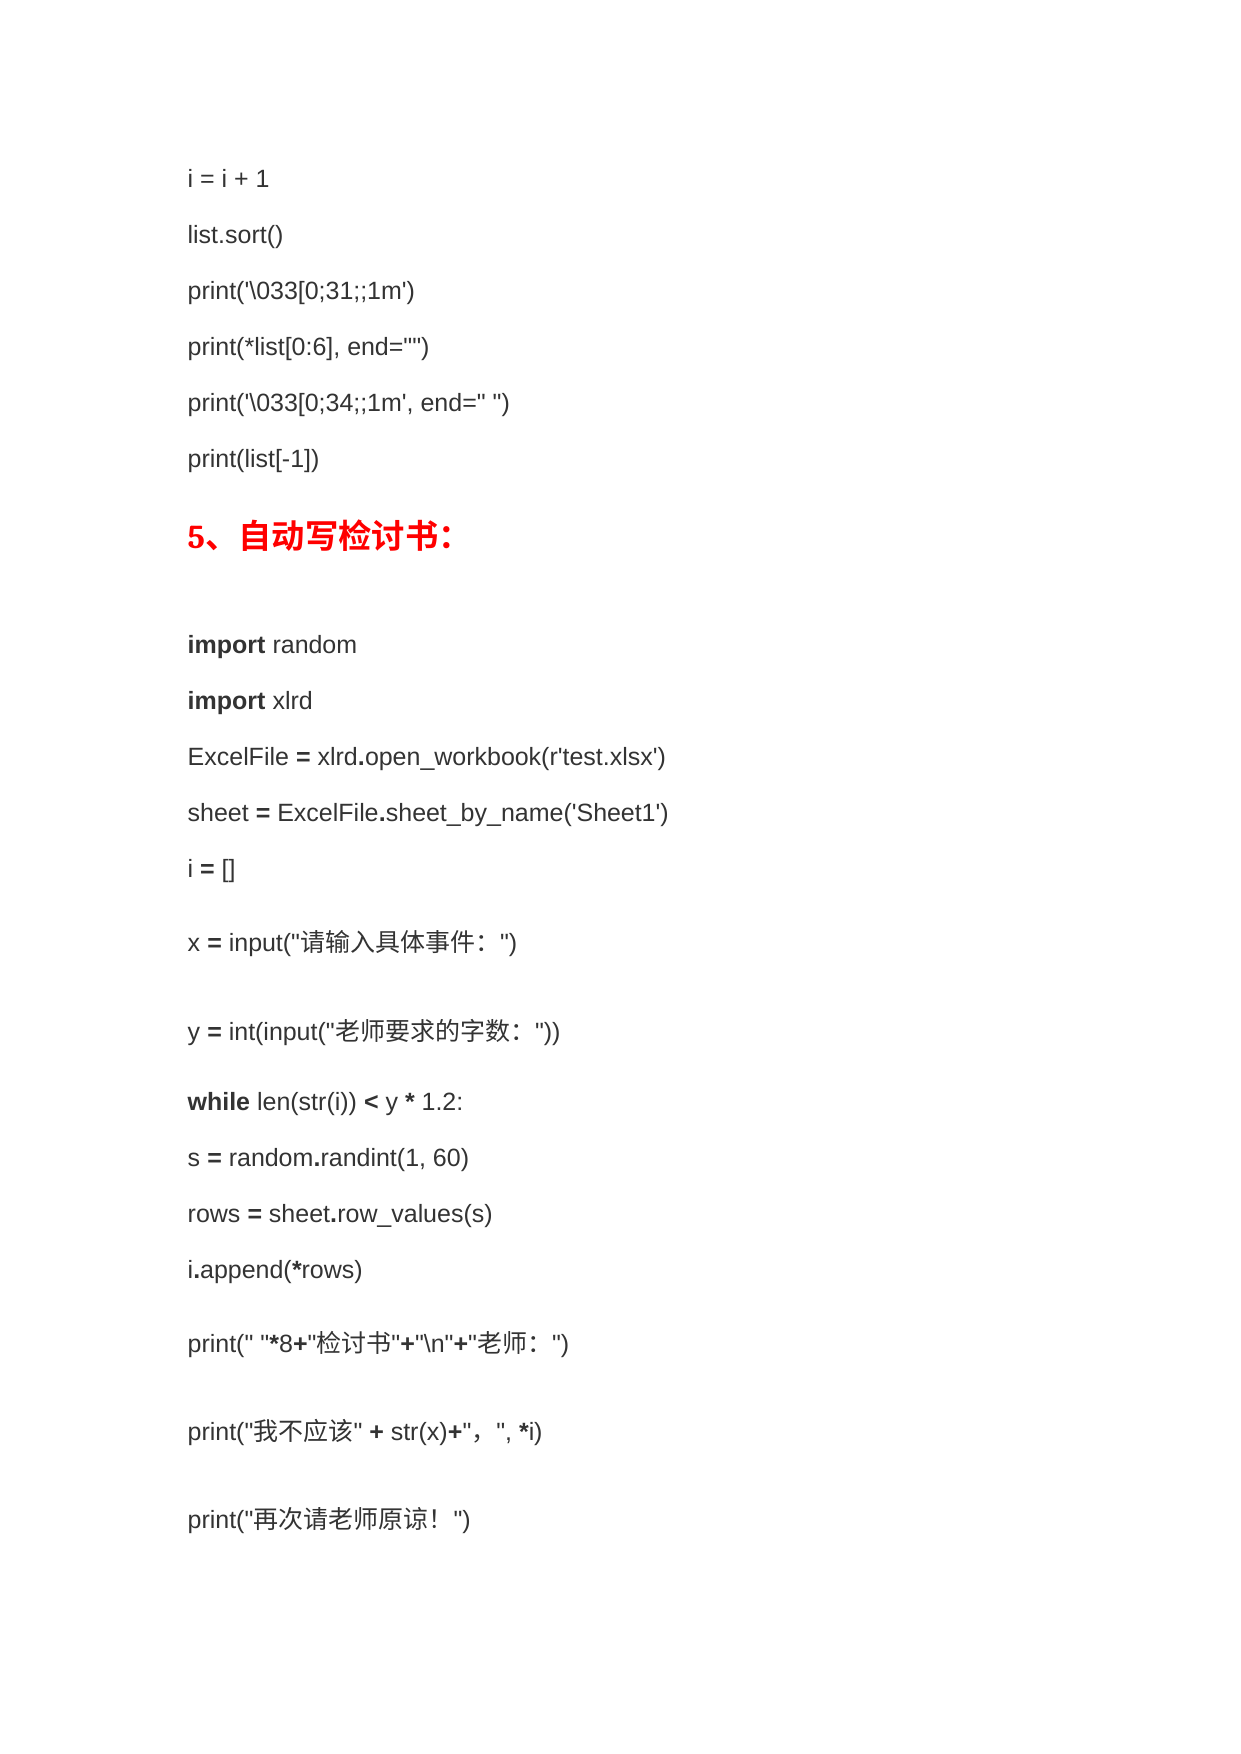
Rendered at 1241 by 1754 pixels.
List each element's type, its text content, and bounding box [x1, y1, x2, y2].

text import xlrd [187, 684, 1053, 717]
text print("再次请老师原谅！") [187, 1486, 1053, 1551]
text ExcelFile = xlrd.open_workbook(r'test.xlsx') [187, 740, 1053, 773]
text print("我不应该" + str(x)+"，", *i) [187, 1397, 1053, 1462]
text i = i + 1 [187, 162, 1053, 194]
text while len(str(i)) < y * 1.2: [187, 1085, 1053, 1117]
text sheet = ExcelFile.sheet_by_name('Sheet1') [187, 796, 1053, 829]
text print('\033[0;31;;1m') [187, 274, 1053, 306]
text y = int(input("老师要求的字数：")) [187, 997, 1053, 1062]
text print(list[-1]) [187, 442, 1053, 474]
text i = [] [187, 852, 1053, 885]
text s = random.randint(1, 60) [187, 1141, 1053, 1173]
text rows = sheet.row_values(s) [187, 1197, 1053, 1229]
text import random [187, 628, 1053, 661]
text list.sort() [187, 218, 1053, 250]
text print(" "*8+"检讨书"+"\n"+"老师：") [187, 1309, 1053, 1374]
text print('\033[0;34;;1m', end=" ") [187, 386, 1053, 418]
text x = input("请输入具体事件：") [187, 908, 1053, 973]
subtitle 5、自动写检讨书： [187, 501, 1053, 566]
text print(*list[0:6], end="") [187, 330, 1053, 362]
text i.append(*rows) [187, 1253, 1053, 1285]
